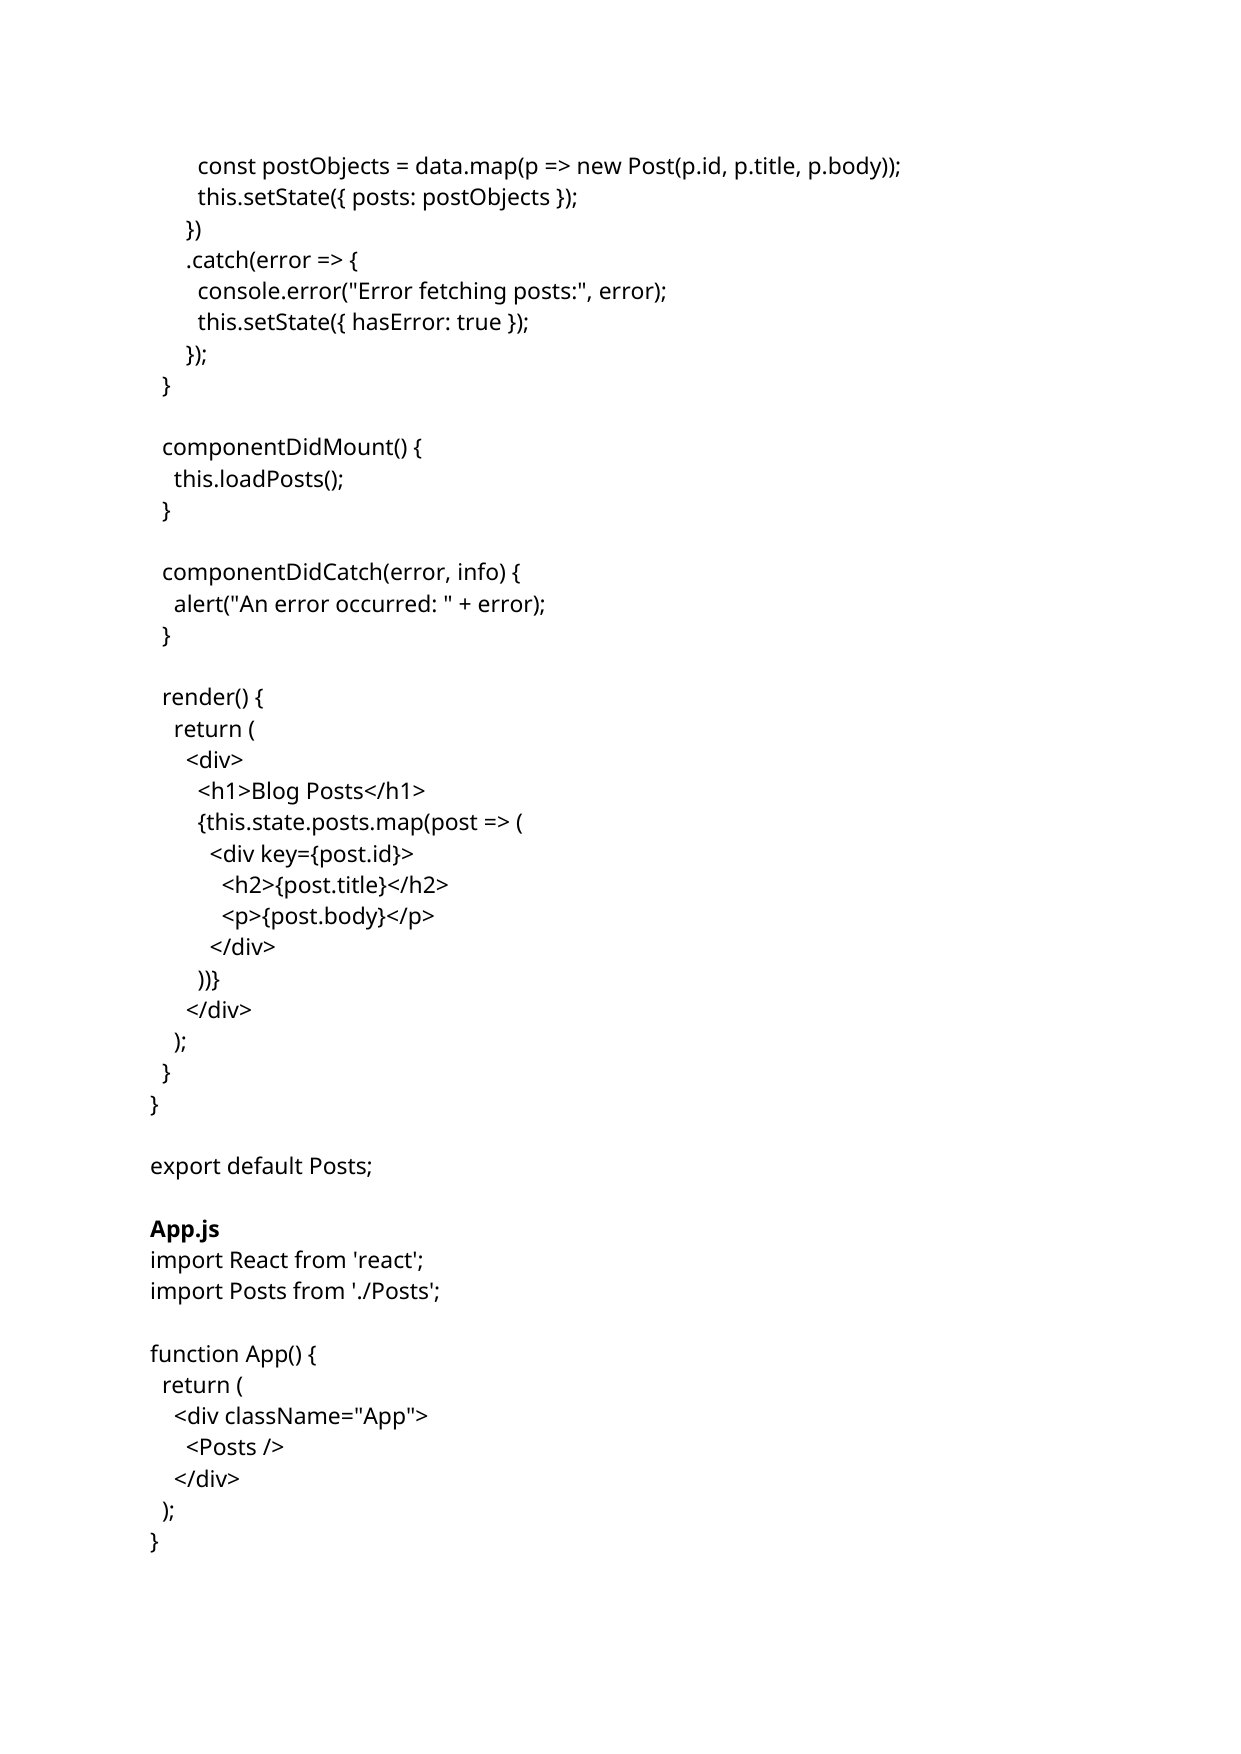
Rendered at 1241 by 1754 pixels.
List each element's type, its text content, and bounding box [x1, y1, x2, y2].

text alert("An error occurred: " + error); [150, 587, 1090, 619]
text </div> [150, 931, 1090, 962]
text this.setState({ hasError: true }); [150, 306, 1090, 337]
text componentDidCatch(error, info) { [150, 556, 1090, 587]
text }); [150, 337, 1090, 369]
text } [150, 1525, 1090, 1556]
text <div> [150, 744, 1090, 775]
text export default Posts; [150, 1150, 1090, 1181]
text ))} [150, 962, 1090, 994]
text } [150, 369, 1090, 400]
text componentDidMount() { [150, 431, 1090, 462]
text .catch(error => { [150, 244, 1090, 275]
text <div className="App"> [150, 1400, 1090, 1431]
text }) [150, 212, 1090, 244]
text } [150, 619, 1090, 650]
text import React from 'react'; [150, 1244, 1090, 1275]
text this.loadPosts(); [150, 462, 1090, 494]
text return ( [150, 712, 1090, 744]
text <Posts /> [150, 1431, 1090, 1462]
text render() { [150, 681, 1090, 712]
text } [150, 494, 1090, 525]
text </div> [150, 1462, 1090, 1494]
text {this.state.posts.map(post => ( [150, 806, 1090, 837]
text return ( [150, 1369, 1090, 1400]
text <p>{post.body}</p> [150, 900, 1090, 931]
text ); [150, 1494, 1090, 1525]
text this.setState({ posts: postObjects }); [150, 181, 1090, 212]
text console.error("Error fetching posts:", error); [150, 275, 1090, 306]
text <h2>{post.title}</h2> [150, 869, 1090, 900]
text ); [150, 1025, 1090, 1056]
text function App() { [150, 1337, 1090, 1369]
text } [150, 1087, 1090, 1119]
text import Posts from './Posts'; [150, 1275, 1090, 1306]
text </div> [150, 994, 1090, 1025]
text App.js [150, 1212, 1090, 1244]
text <h1>Blog Posts</h1> [150, 775, 1090, 806]
text <div key={post.id}> [150, 837, 1090, 869]
text const postObjects = data.map(p => new Post(p.id, p.title, p.body)); [150, 150, 1090, 181]
text } [150, 1056, 1090, 1087]
